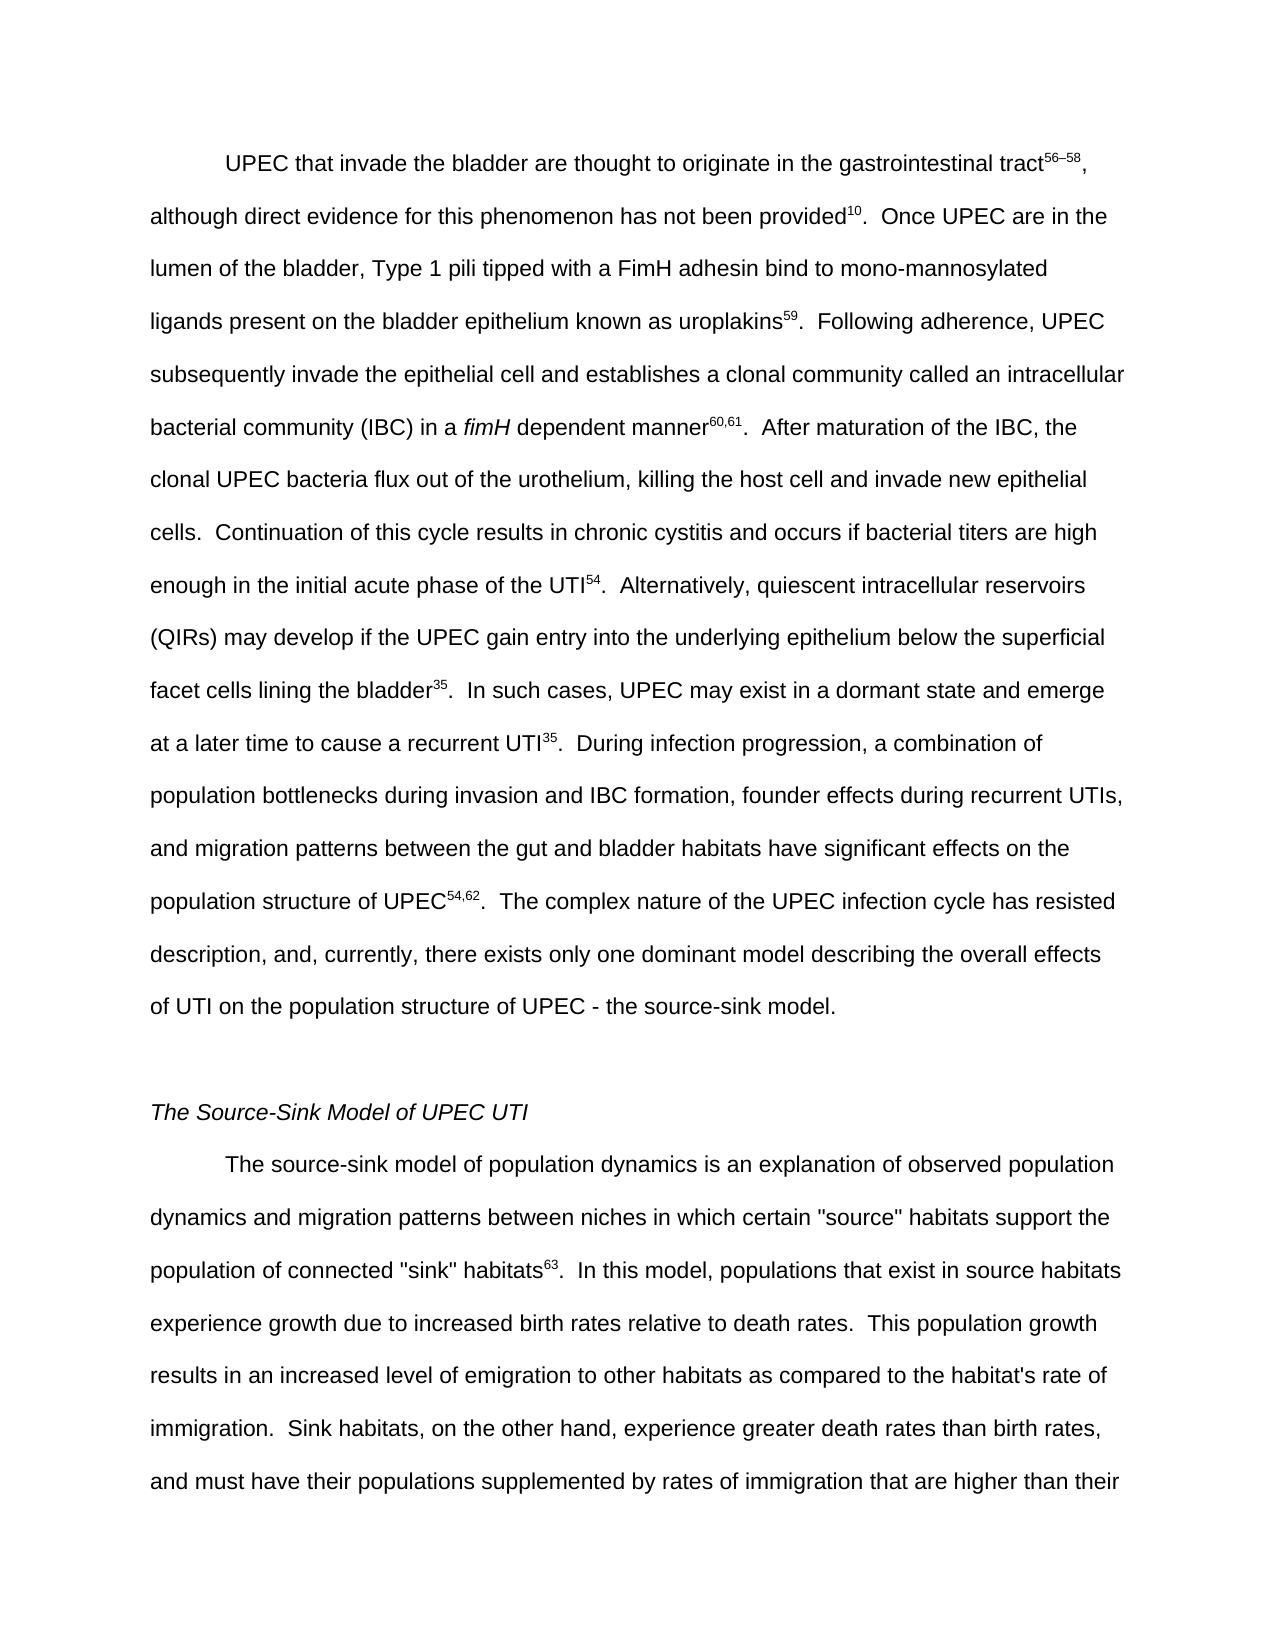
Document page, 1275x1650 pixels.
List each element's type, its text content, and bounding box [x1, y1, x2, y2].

text The Source-Sink Model of UPEC UTI [150, 1099, 1125, 1125]
text UPEC that invade the bladder are thought to originate in the gastrointestinal tract56–58, although direct evidence for this phenomenon has not been provided10. Once UPEC are in the lumen of the bladder, Type 1 pili tipped with a FimH adhesin bind to mono-mannosylated ligands present on the bladder epithelium known as uroplakins59. Following adherence, UPEC subsequently invade the epithelial cell and establishes a clonal community called an intracellular bacterial community (IBC) in a fimH dependent manner60,61. After maturation of the IBC, the clonal UPEC bacteria flux out of the urothelium, killing the host cell and invade new epithelial cells. Continuation of this cycle results in chronic cystitis and occurs if bacterial titers are high enough in the initial acute phase of the UTI54. Alternatively, quiescent intracellular reservoirs (QIRs) may develop if the UPEC gain entry into the underlying epithelium below the superficial facet cells lining the bladder35. In such cases, UPEC may exist in a dormant state and emerge at a later time to cause a recurrent UTI35. During infection progression, a combination of population bottlenecks during invasion and IBC formation, founder effects during recurrent UTIs, and migration patterns between the gut and bladder habitats have significant effects on the population structure of UPEC54,62. The complex nature of the UPEC infection cycle has resisted description, and, currently, there exists only one dominant model describing the overall effects of UTI on the population structure of UPEC - the source-sink model. [150, 150, 1125, 1020]
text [150, 1151, 1125, 1494]
